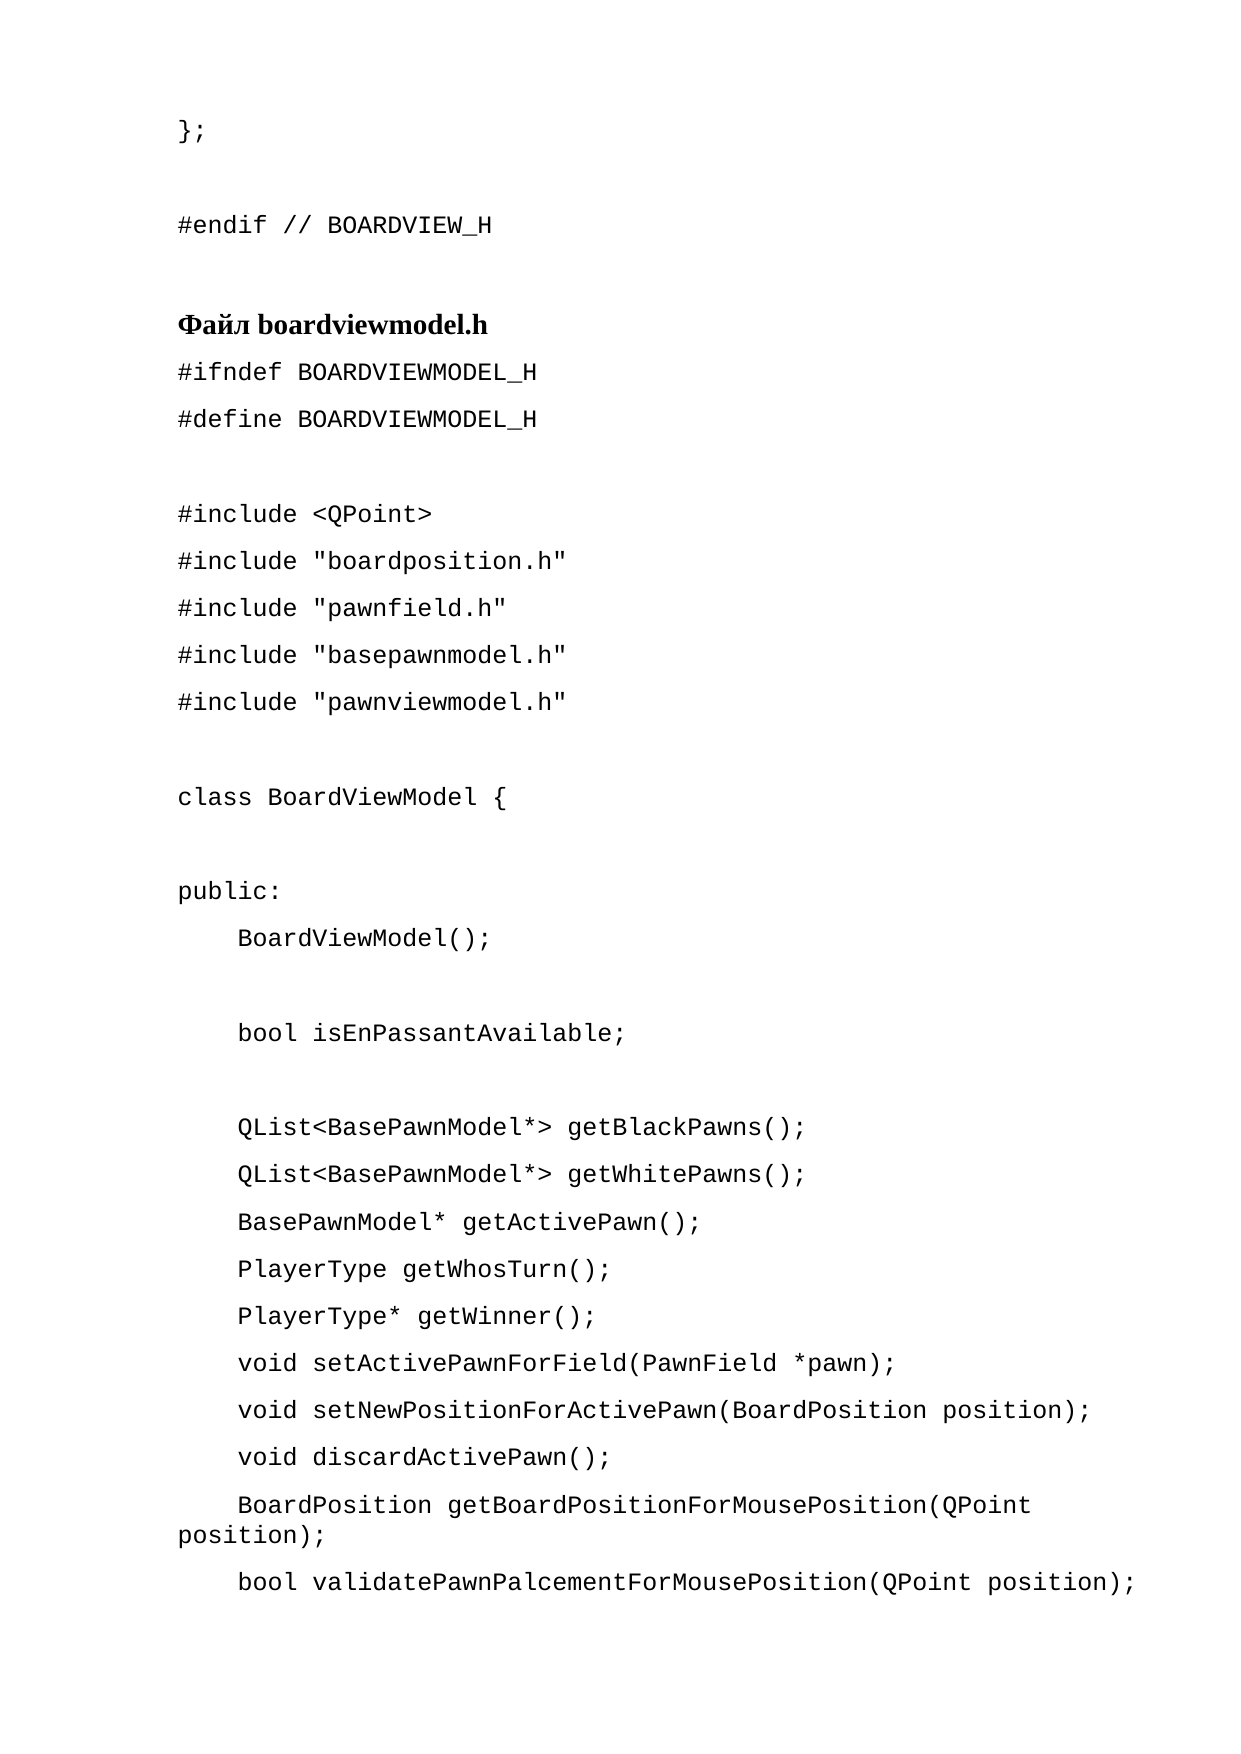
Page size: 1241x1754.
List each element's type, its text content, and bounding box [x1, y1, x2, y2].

text PlayerType* getWinner(); [177, 1303, 1152, 1332]
text #include "boardposition.h" [177, 548, 1152, 577]
text QList<BasePawnModel*> getWhitePawns(); [177, 1162, 1152, 1190]
text public: [177, 879, 1152, 907]
text void discardActivePawn(); [177, 1445, 1152, 1473]
text #ifndef BOARDVIEWMODEL_H [177, 360, 1152, 388]
text #include "pawnfield.h" [177, 596, 1152, 624]
text class BoardViewModel { [177, 784, 1152, 813]
text #endif // BOARDVIEW_H [177, 212, 1152, 241]
text BoardPosition getBoardPositionForMousePosition(QPoint position); [177, 1492, 1152, 1551]
text #include "basepawnmodel.h" [177, 643, 1152, 671]
text #define BOARDVIEWMODEL_H [177, 407, 1152, 435]
text Файл boardviewmodel.h [177, 307, 1152, 340]
text QList<BasePawnModel*> getBlackPawns(); [177, 1115, 1152, 1143]
text }; [177, 118, 1152, 146]
text void setActivePawnForField(PawnField *pawn); [177, 1351, 1152, 1379]
text BasePawnModel* getActivePawn(); [177, 1209, 1152, 1237]
text #include <QPoint> [177, 501, 1152, 529]
text PlayerType getWhosTurn(); [177, 1256, 1152, 1284]
text #include "pawnviewmodel.h" [177, 690, 1152, 718]
text void setNewPositionForActivePawn(BoardPosition position); [177, 1398, 1152, 1426]
text BoardViewModel(); [177, 926, 1152, 954]
text bool isEnPassantAvailable; [177, 1020, 1152, 1049]
text bool validatePawnPalcementForMousePosition(QPoint position); [177, 1570, 1152, 1598]
